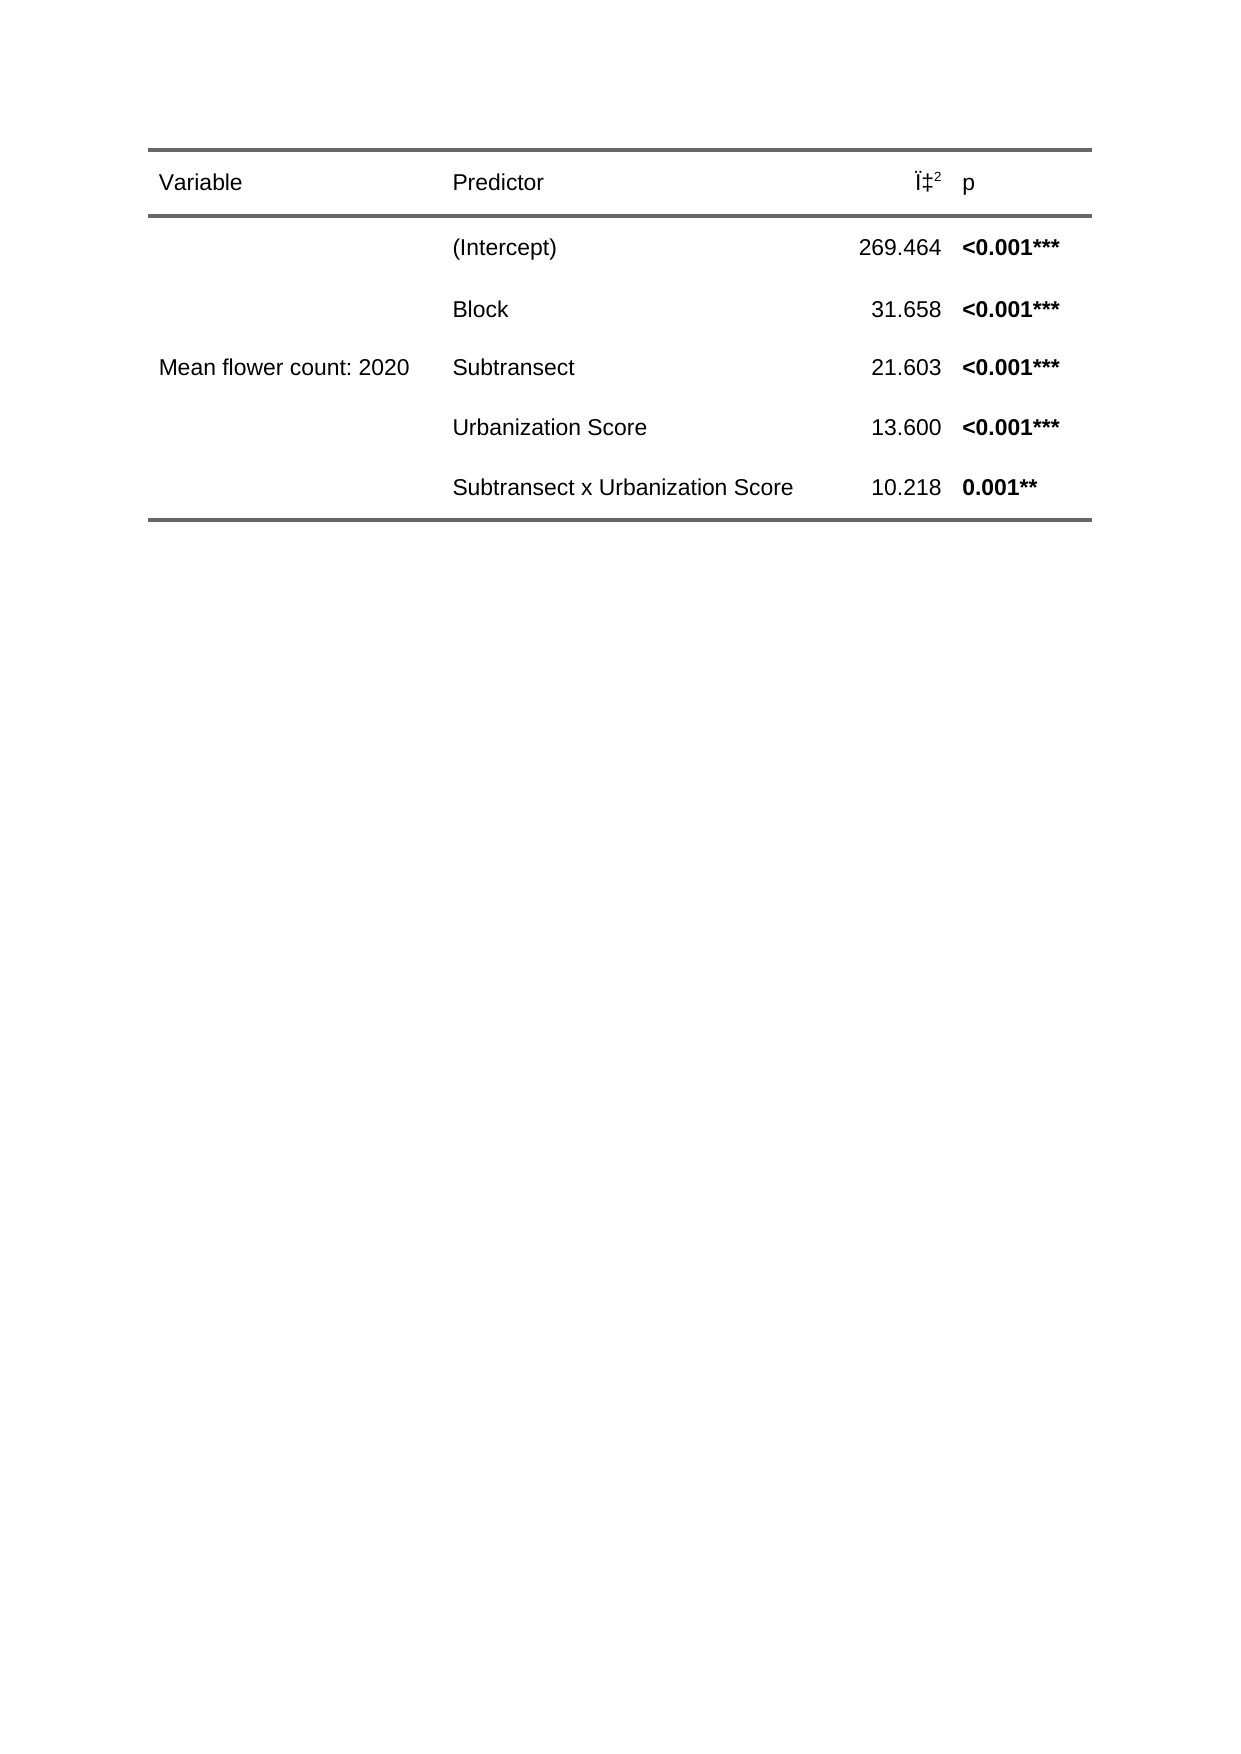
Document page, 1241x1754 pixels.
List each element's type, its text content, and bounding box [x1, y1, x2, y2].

table_cell 10.218 [826, 458, 952, 517]
table_header p [952, 152, 1092, 214]
table_cell Subtransect [442, 338, 826, 398]
table_cell 13.600 [826, 398, 952, 458]
table_cell Urbanization Score [442, 398, 826, 458]
table_cell 21.603 [826, 338, 952, 398]
table_header Ï‡2 [826, 152, 952, 214]
table_cell 31.658 [826, 278, 952, 338]
table_cell 269.464 [826, 218, 952, 278]
table_header Predictor [442, 152, 826, 214]
table_cell <0.001*** [952, 338, 1092, 398]
table_cell (Intercept) [442, 218, 826, 278]
table_cell <0.001*** [952, 398, 1092, 458]
table_cell 0.001** [952, 458, 1092, 517]
table_cell <0.001*** [952, 278, 1092, 338]
table_cell Mean flower count: 2020 [148, 218, 442, 517]
table_cell <0.001*** [952, 218, 1092, 278]
table_cell Block [442, 278, 826, 338]
table_header Variable [148, 152, 442, 214]
table_cell Subtransect x Urbanization Score [442, 458, 826, 517]
